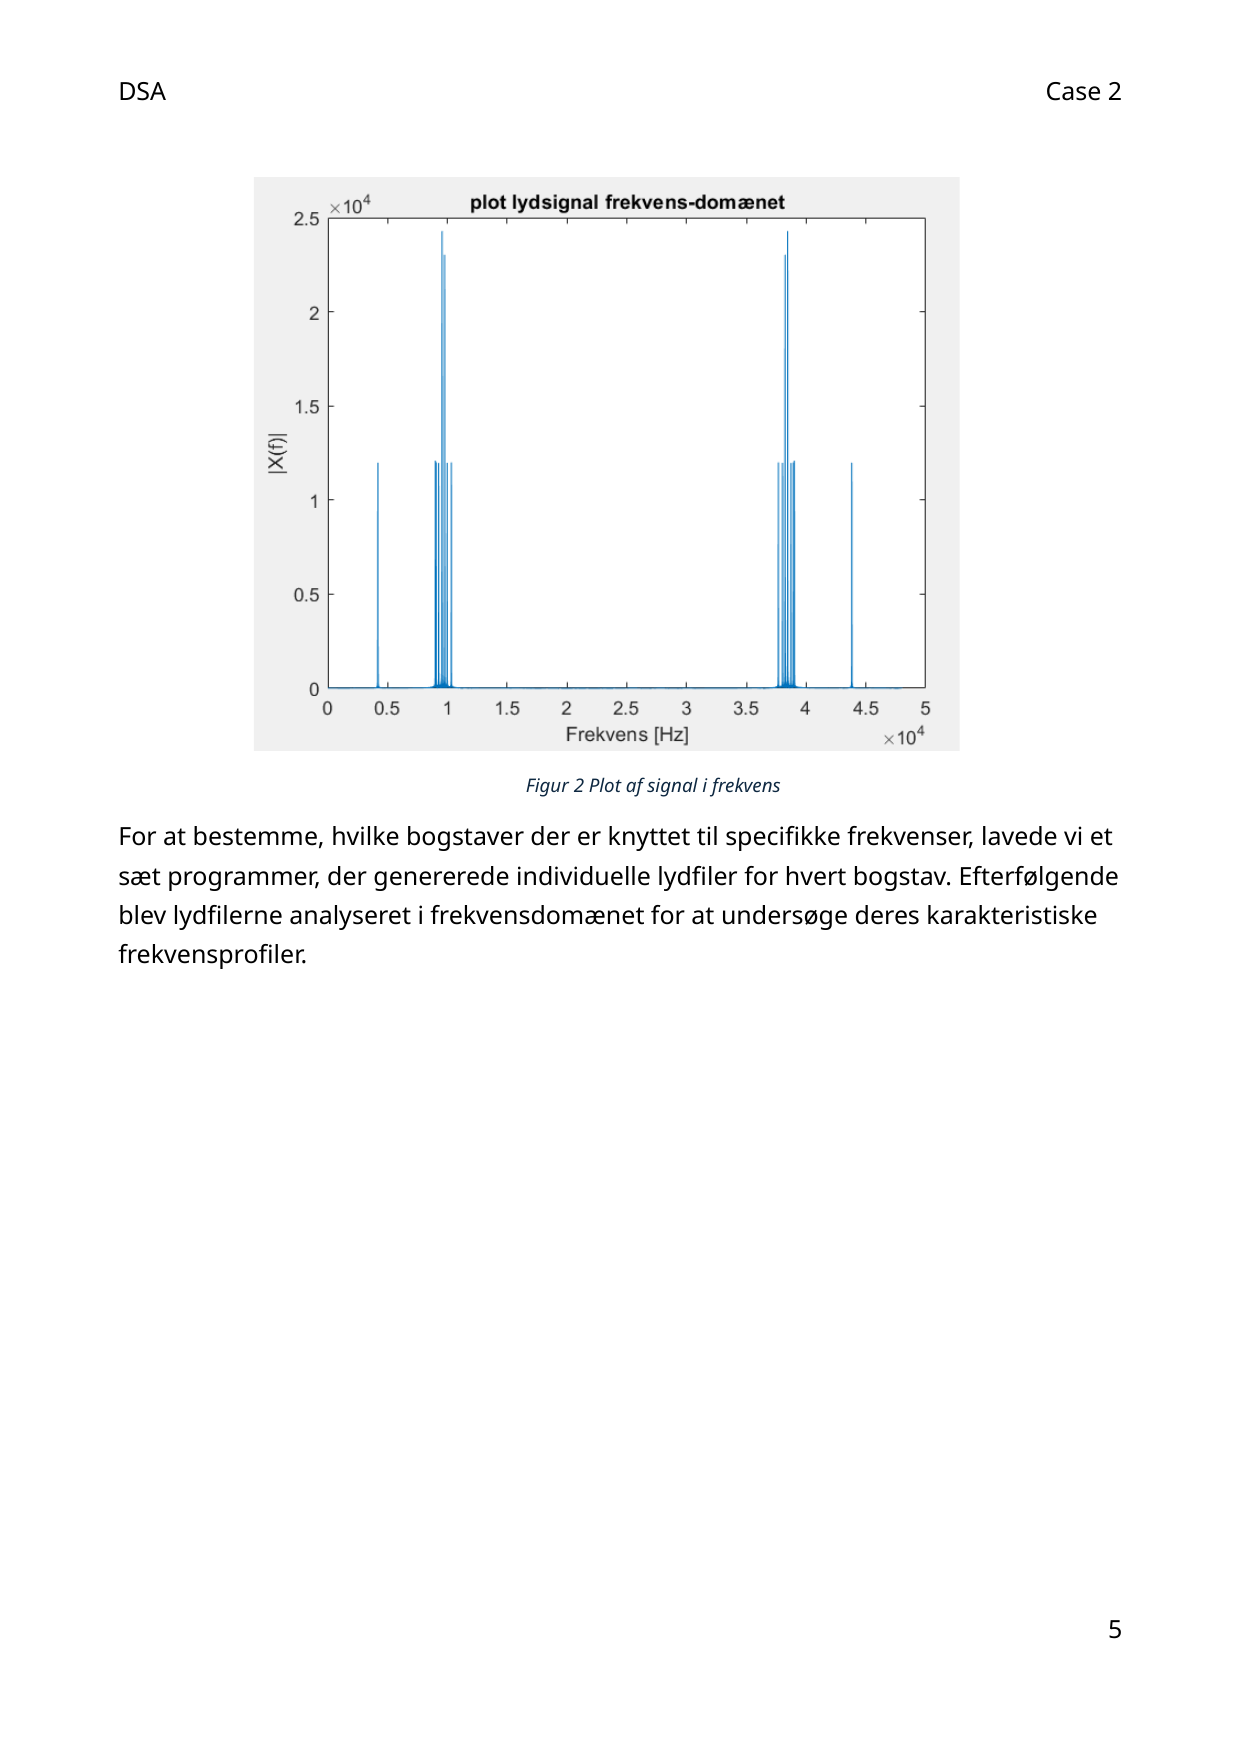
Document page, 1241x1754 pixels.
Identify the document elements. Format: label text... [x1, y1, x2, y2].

text For at bestemme, hvilke bogstaver der er knyttet til specifikke frekvenser, lavede vi et sæt programmer, der genererede individuelle lydfiler for hvert bogstav. Efterfølgende blev lydfilerne analyseret i frekvensdomænet for at undersøge deres karakteristiske frekvensprofiler. [118, 819, 1122, 971]
picture [253, 177, 960, 751]
